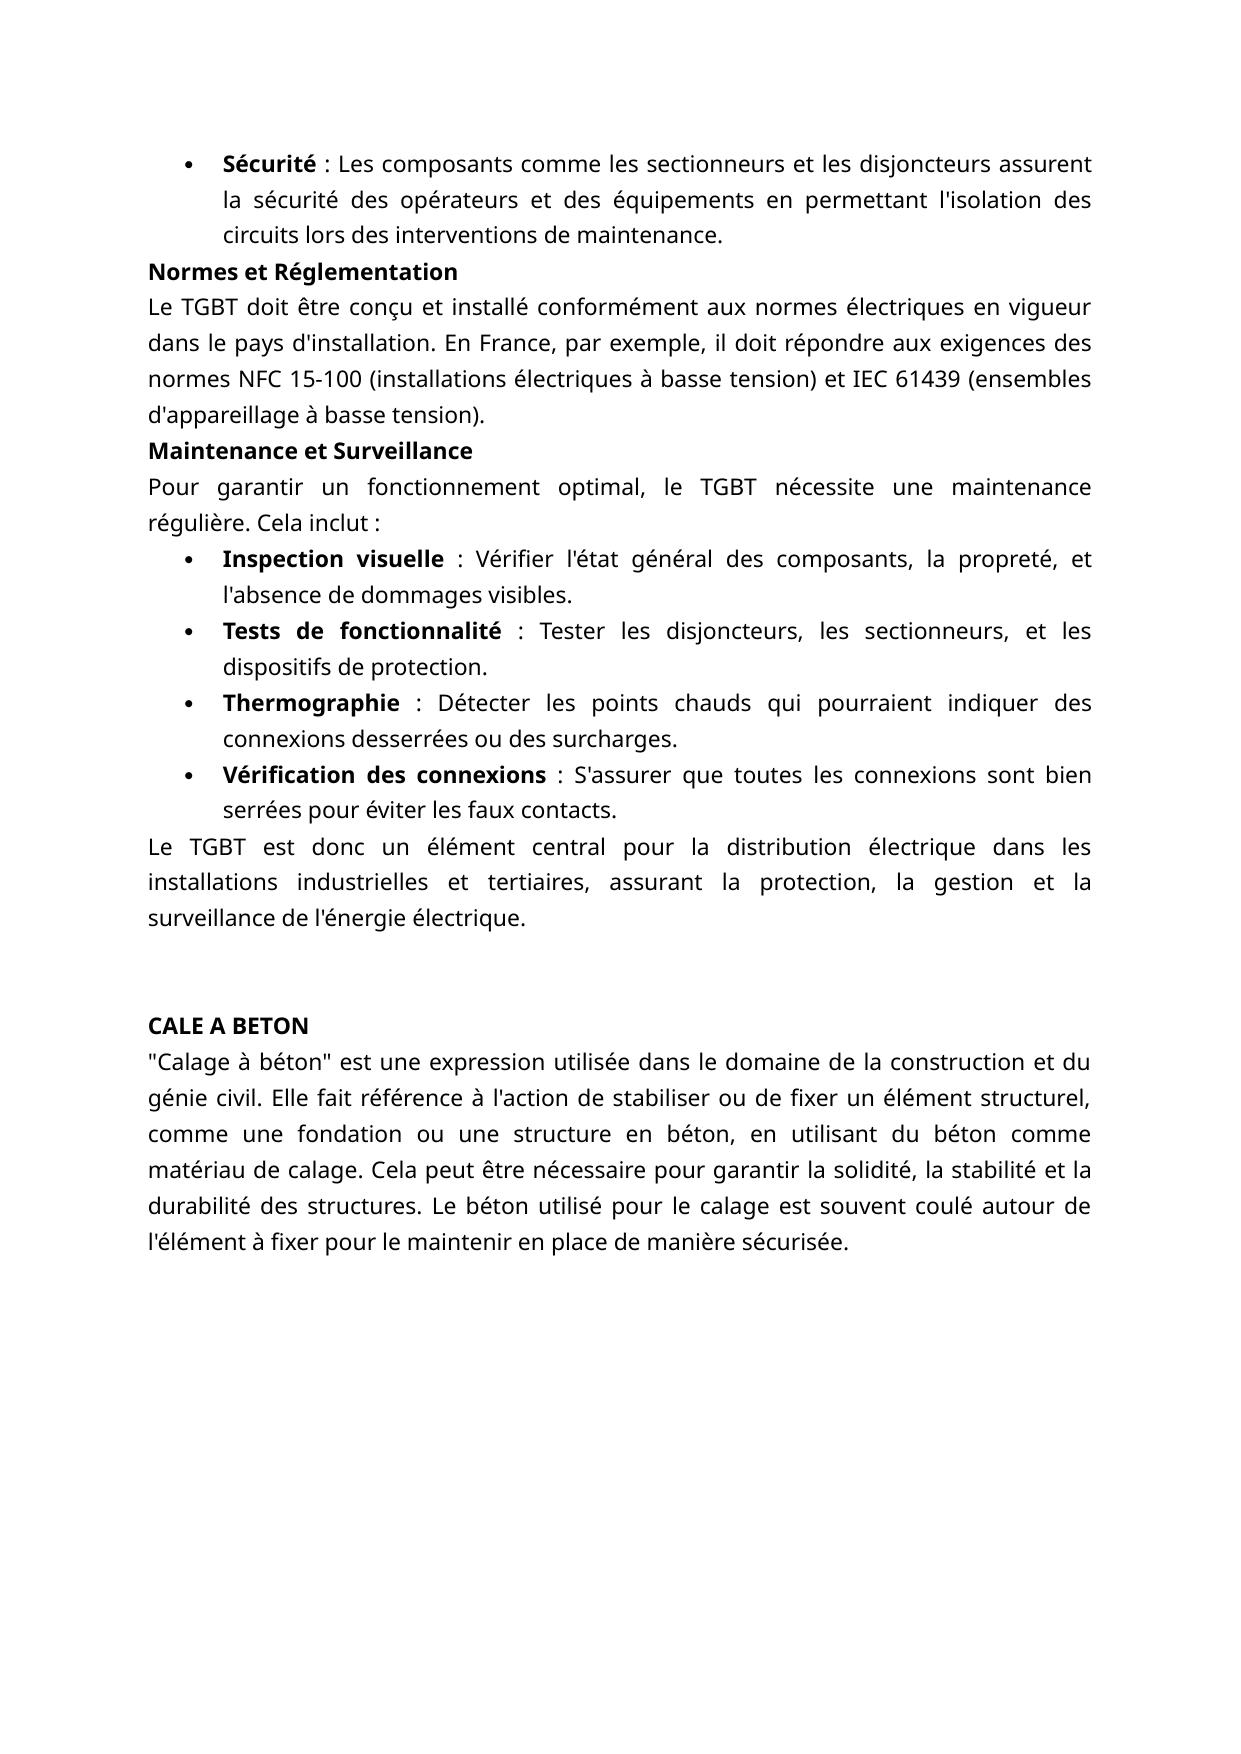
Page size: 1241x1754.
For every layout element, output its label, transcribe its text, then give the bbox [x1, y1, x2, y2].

text Maintenance et Surveillance [148, 435, 1093, 466]
list Vérification des connexions : S'assurer que toutes les connexions sont bien serrées pour éviter les faux contacts. [185, 758, 1093, 826]
list Sécurité : Les composants comme les sectionneurs et les disjoncteurs assurent la sécurité des opérateurs et des équipements en permettant l'isolation des circuits lors des interventions de maintenance. [185, 148, 1093, 251]
list Thermographie : Détecter les points chauds qui pourraient indiquer des connexions desserrées ou des surcharges. [185, 687, 1093, 754]
list Tests de fonctionnalité : Tester les disjoncteurs, les sectionneurs, et les dispositifs de protection. [185, 615, 1093, 682]
text Pour garantir un fonctionnement optimal, le TGBT nécessite une maintenance régulière. Cela inclut : [148, 471, 1093, 538]
text Normes et Réglementation [148, 255, 1093, 287]
text Le TGBT doit être conçu et installé conformément aux normes électriques en vigueur dans le pays d'installation. En France, par exemple, il doit répondre aux exigences des normes NFC 15-100 (installations électriques à basse tension) et IEC 61439 (ensembles d'appareillage à basse tension). [148, 291, 1093, 430]
list Inspection visuelle : Vérifier l'état général des composants, la propreté, et l'absence de dommages visibles. [185, 543, 1093, 610]
text "Calage à béton" est une expression utilisée dans le domaine de la construction et du génie civil. Elle fait référence à l'action de stabiliser ou de fixer un élément structurel, comme une fondation ou une structure en béton, en utilisant du béton comme matériau de calage. Cela peut être nécessaire pour garantir la solidité, la stabilité et la durabilité des structures. Le béton utilisé pour le calage est souvent coulé autour de l'élément à fixer pour le maintenir en place de manière sécurisée. [148, 1046, 1093, 1257]
text CALE A BETON [148, 1010, 1093, 1041]
text Le TGBT est donc un élément central pour la distribution électrique dans les installations industrielles et tertiaires, assurant la protection, la gestion et la surveillance de l'énergie électrique. [148, 830, 1093, 933]
